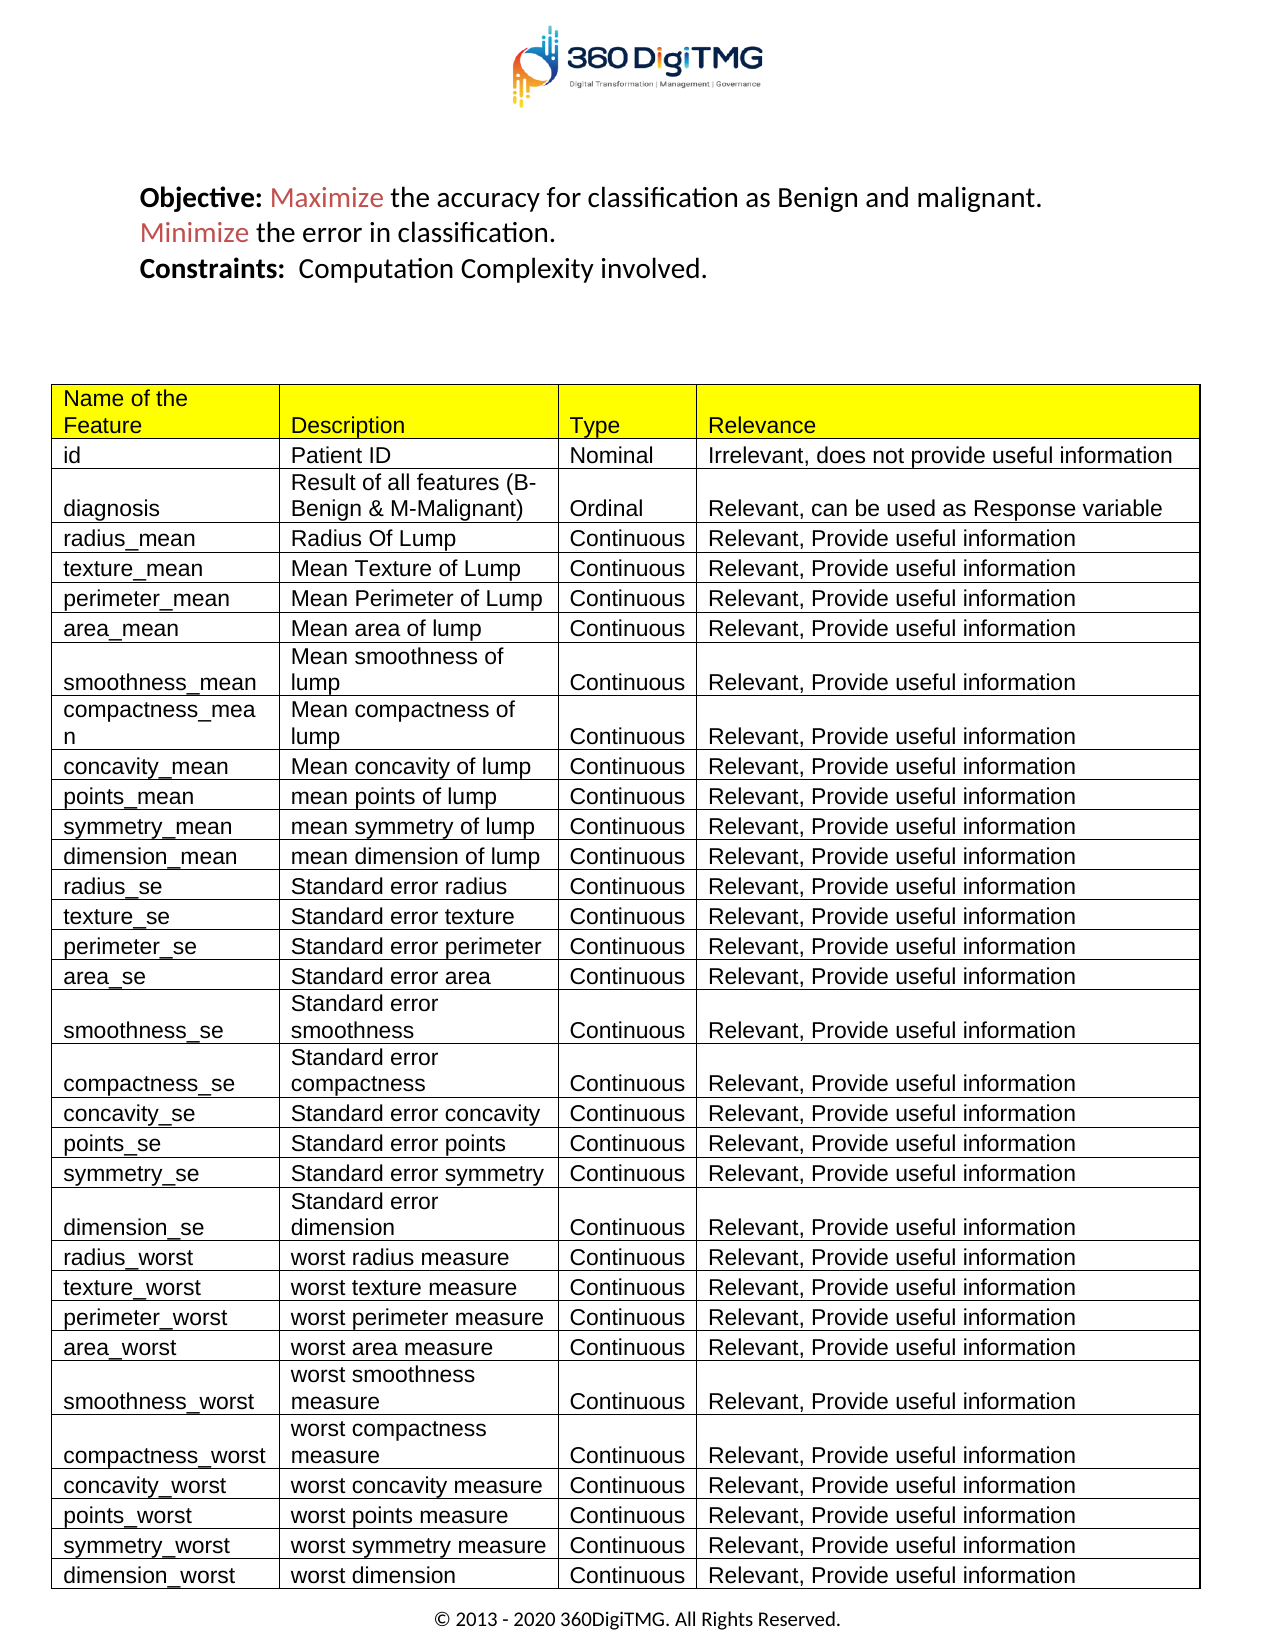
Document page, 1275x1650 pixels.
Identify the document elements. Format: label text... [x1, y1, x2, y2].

table_cell texture_worst [52, 1271, 279, 1300]
table_cell Mean concavity of lump [280, 750, 558, 779]
table_cell Relevant, Provide useful information [697, 583, 1199, 612]
table_cell worst concavity measure [280, 1469, 558, 1498]
table_cell Irrelevant, does not provide useful information [697, 439, 1199, 468]
table_cell worst perimeter measure [280, 1301, 558, 1330]
table_cell worst points measure [280, 1499, 558, 1528]
table_cell Mean compactness of lump [280, 696, 558, 749]
table_cell radius_worst [52, 1241, 279, 1270]
table_header Relevance [697, 385, 1199, 438]
table_cell radius_mean [52, 523, 279, 552]
table_cell symmetry_se [52, 1158, 279, 1187]
table_cell dimension_se [52, 1188, 279, 1240]
table_cell Mean Perimeter of Lump [280, 583, 558, 612]
table_cell Continuous [559, 990, 696, 1043]
table_cell Ordinal [559, 469, 696, 522]
table_cell area_se [52, 960, 279, 989]
table_cell Standard error smoothness [280, 990, 558, 1043]
table_cell texture_mean [52, 553, 279, 582]
table_cell worst texture measure [280, 1271, 558, 1300]
text Objective: Maximize the accuracy for classification as Benign and malignant. [139, 179, 1200, 214]
table_cell worst symmetry measure [280, 1529, 558, 1558]
table_cell id [52, 439, 279, 468]
table_header Name of the Feature [52, 385, 279, 438]
table_cell Patient ID [280, 439, 558, 468]
table_cell Relevant, Provide useful information [697, 780, 1199, 809]
table_cell Continuous [559, 1271, 696, 1300]
table_cell Result of all features (B-Benign & M-Malignant) [280, 469, 558, 522]
text Minimize the error in classification. [139, 214, 1200, 250]
table_cell mean dimension of lump [280, 840, 558, 869]
table_cell Relevant, Provide useful information [697, 523, 1199, 552]
table_cell symmetry_worst [52, 1529, 279, 1558]
table_cell Standard error texture [280, 900, 558, 929]
table_cell Relevant, Provide useful information [697, 643, 1199, 695]
table_cell Relevant, Provide useful information [697, 840, 1199, 869]
table_cell Continuous [559, 1499, 696, 1528]
table_cell Continuous [559, 840, 696, 869]
table_cell compactness_worst [52, 1415, 279, 1468]
table_header Description [280, 385, 558, 438]
table_cell Continuous [559, 810, 696, 839]
table_cell Continuous [559, 1241, 696, 1270]
picture [512, 25, 763, 108]
table_cell Continuous [559, 1128, 696, 1157]
table_cell Relevant, Provide useful information [697, 990, 1199, 1043]
table_cell smoothness_mean [52, 643, 279, 695]
table_cell Standard error area [280, 960, 558, 989]
table_cell Relevant, Provide useful information [697, 1271, 1199, 1300]
table_cell Continuous [559, 643, 696, 695]
table_cell Continuous [559, 1331, 696, 1360]
table_cell area_mean [52, 613, 279, 642]
table_cell Standard error points [280, 1128, 558, 1157]
table_cell Relevant, Provide useful information [697, 1188, 1199, 1240]
table_cell Continuous [559, 523, 696, 552]
table_cell Continuous [559, 930, 696, 959]
table_cell Relevant, Provide useful information [697, 1158, 1199, 1187]
table_cell perimeter_mean [52, 583, 279, 612]
table_cell Continuous [559, 1469, 696, 1498]
table_cell points_worst [52, 1499, 279, 1528]
table_cell Relevant, Provide useful information [697, 553, 1199, 582]
table_cell Continuous [559, 613, 696, 642]
table_cell Mean area of lump [280, 613, 558, 642]
table_cell Standard error concavity [280, 1098, 558, 1127]
table_cell Standard error dimension [280, 1188, 558, 1240]
table_cell Relevant, Provide useful information [697, 1128, 1199, 1157]
table_cell Continuous [559, 900, 696, 929]
table_cell Standard error compactness [280, 1044, 558, 1097]
table_cell Continuous [559, 1188, 696, 1240]
table_cell Continuous [559, 1098, 696, 1127]
table_cell Mean Texture of Lump [280, 553, 558, 582]
table_cell worst smoothness measure [280, 1361, 558, 1414]
table_cell Relevant, Provide useful information [697, 930, 1199, 959]
table_cell points_mean [52, 780, 279, 809]
table_cell mean symmetry of lump [280, 810, 558, 839]
table_cell Relevant, Provide useful information [697, 870, 1199, 899]
table_cell Relevant, Provide useful information [697, 960, 1199, 989]
text Constraints: Computation Complexity involved. [139, 250, 1200, 286]
table_cell Relevant, Provide useful information [697, 1331, 1199, 1360]
table_cell Continuous [559, 1158, 696, 1187]
table_cell perimeter_se [52, 930, 279, 959]
table_cell Continuous [559, 870, 696, 899]
table_cell Relevant, Provide useful information [697, 1415, 1199, 1468]
table_cell Relevant, Provide useful information [697, 750, 1199, 779]
table_cell concavity_mean [52, 750, 279, 779]
table_cell Relevant, Provide useful information [697, 1098, 1199, 1127]
table_cell Continuous [559, 553, 696, 582]
table_cell dimension_worst [52, 1559, 279, 1588]
table_cell concavity_worst [52, 1469, 279, 1498]
table_cell Relevant, Provide useful information [697, 1241, 1199, 1270]
table_cell Continuous [559, 1361, 696, 1414]
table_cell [697, 1499, 1199, 1528]
table_cell Continuous [559, 780, 696, 809]
table_cell Relevant, Provide useful information [697, 613, 1199, 642]
table_cell Standard error perimeter [280, 930, 558, 959]
table_cell concavity_se [52, 1098, 279, 1127]
table_cell Continuous [559, 1559, 696, 1588]
table_cell Continuous [559, 1529, 696, 1558]
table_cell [280, 1559, 558, 1588]
table_cell smoothness_se [52, 990, 279, 1043]
table_cell Relevant, Provide useful information [697, 1361, 1199, 1414]
table_cell radius_se [52, 870, 279, 899]
table_cell Relevant, can be used as Response variable [697, 469, 1199, 522]
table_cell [697, 1559, 1199, 1588]
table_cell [697, 1529, 1199, 1558]
table_cell Mean smoothness of lump [280, 643, 558, 695]
table_header Type [559, 385, 696, 438]
table_cell Continuous [559, 750, 696, 779]
table_cell Continuous [559, 1044, 696, 1097]
table_cell Relevant, Provide useful information [697, 810, 1199, 839]
table_cell worst compactness measure [280, 1415, 558, 1468]
table_cell symmetry_mean [52, 810, 279, 839]
table_cell perimeter_worst [52, 1301, 279, 1330]
table_cell Radius Of Lump [280, 523, 558, 552]
table_cell Relevant, Provide useful information [697, 1301, 1199, 1330]
table_cell area_worst [52, 1331, 279, 1360]
table_cell texture_se [52, 900, 279, 929]
table_cell Relevant, Provide useful information [697, 1044, 1199, 1097]
table_cell compactness_mean [52, 696, 279, 749]
table_cell compactness_se [52, 1044, 279, 1097]
table_cell Standard error symmetry [280, 1158, 558, 1187]
table_cell worst radius measure [280, 1241, 558, 1270]
table_cell Continuous [559, 696, 696, 749]
table_cell worst area measure [280, 1331, 558, 1360]
table_cell Standard error radius [280, 870, 558, 899]
table_cell mean points of lump [280, 780, 558, 809]
table_cell smoothness_worst [52, 1361, 279, 1414]
table_cell Continuous [559, 960, 696, 989]
table_cell Relevant, Provide useful information [697, 900, 1199, 929]
table_cell Relevant, Provide useful information [697, 696, 1199, 749]
table_cell Nominal [559, 439, 696, 468]
table_cell Continuous [559, 583, 696, 612]
table_cell dimension_mean [52, 840, 279, 869]
table_cell diagnosis [52, 469, 279, 522]
table_cell Relevant, Provide useful information [697, 1469, 1199, 1498]
table_cell Continuous [559, 1301, 696, 1330]
table_cell Continuous [559, 1415, 696, 1468]
table_cell points_se [52, 1128, 279, 1157]
